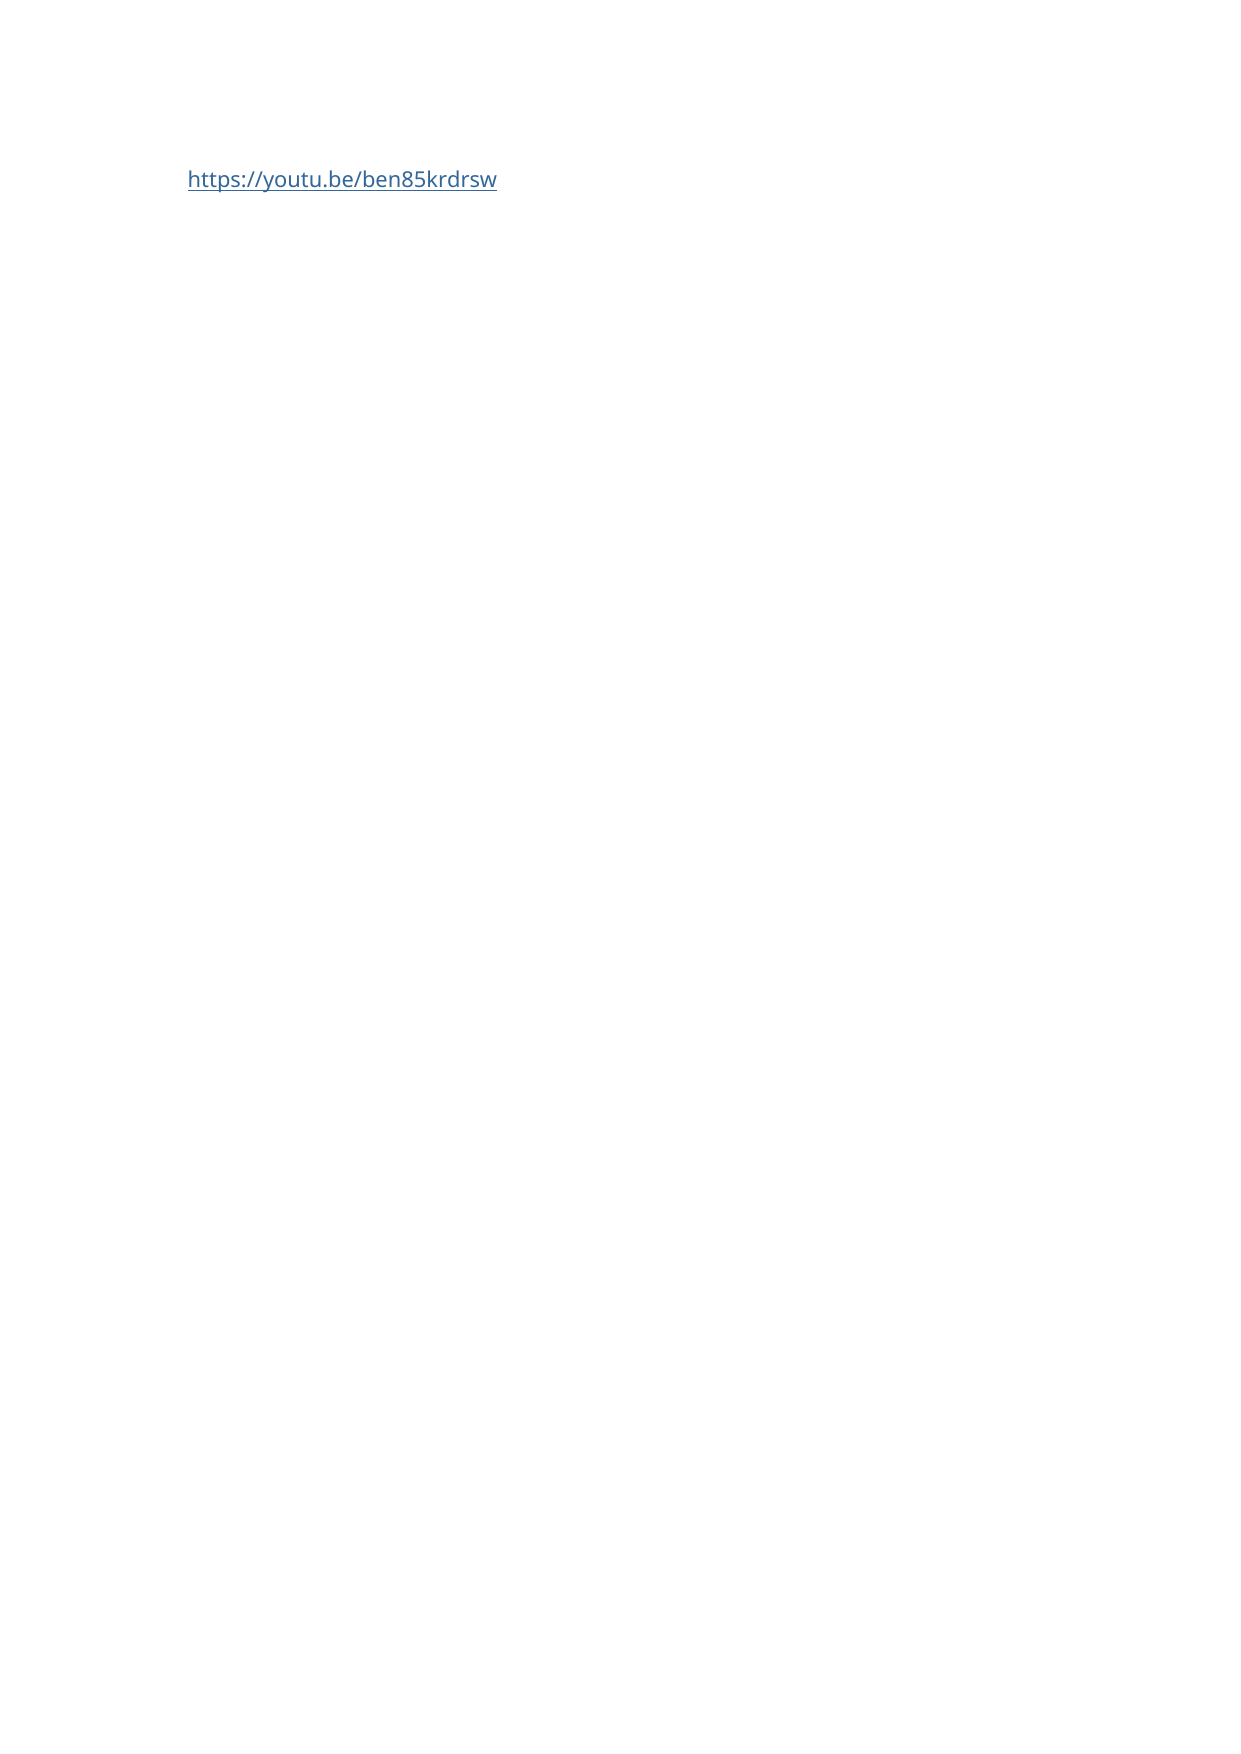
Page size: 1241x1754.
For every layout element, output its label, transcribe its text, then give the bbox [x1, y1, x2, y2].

text https://youtu.be/ben85krdrsw2 Q$ s5 U' W! W( W! a2 q [187, 164, 1053, 194]
